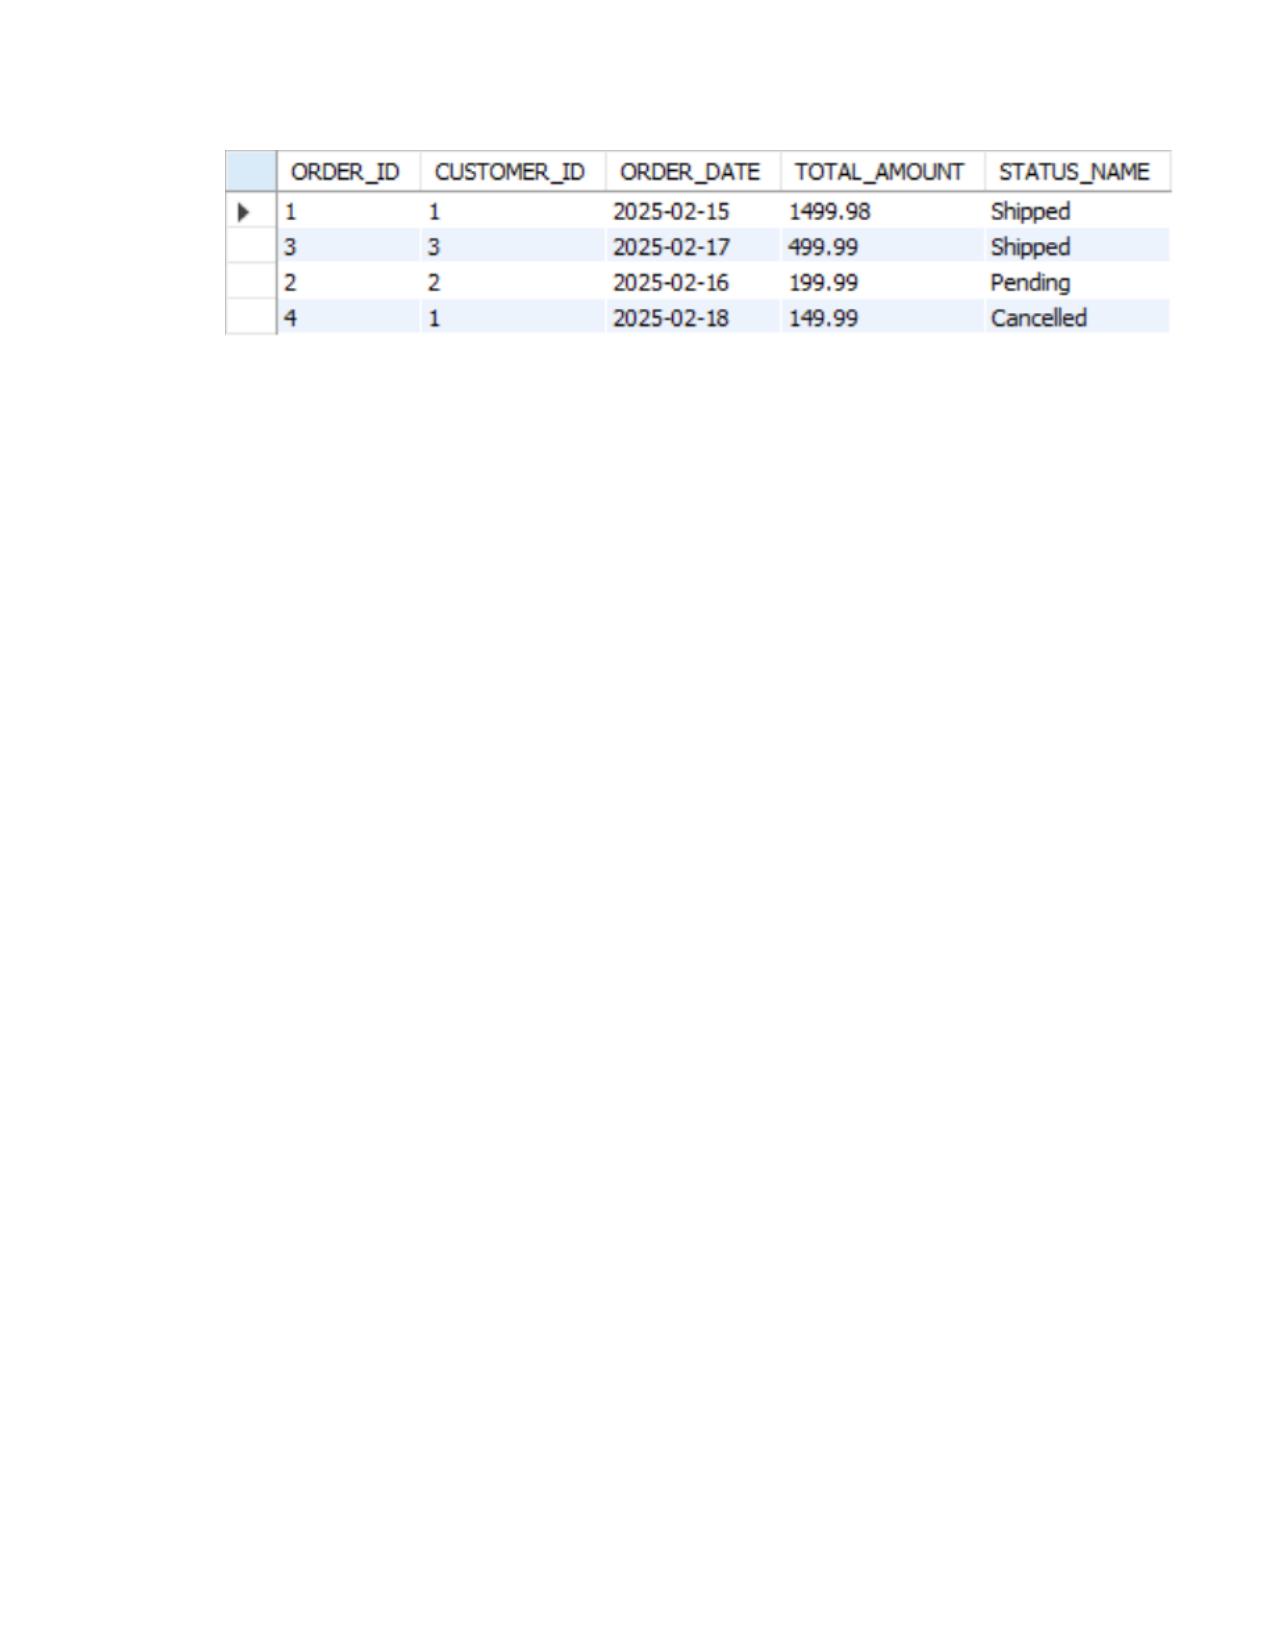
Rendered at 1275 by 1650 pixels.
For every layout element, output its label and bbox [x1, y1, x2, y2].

picture [225, 150, 1200, 372]
